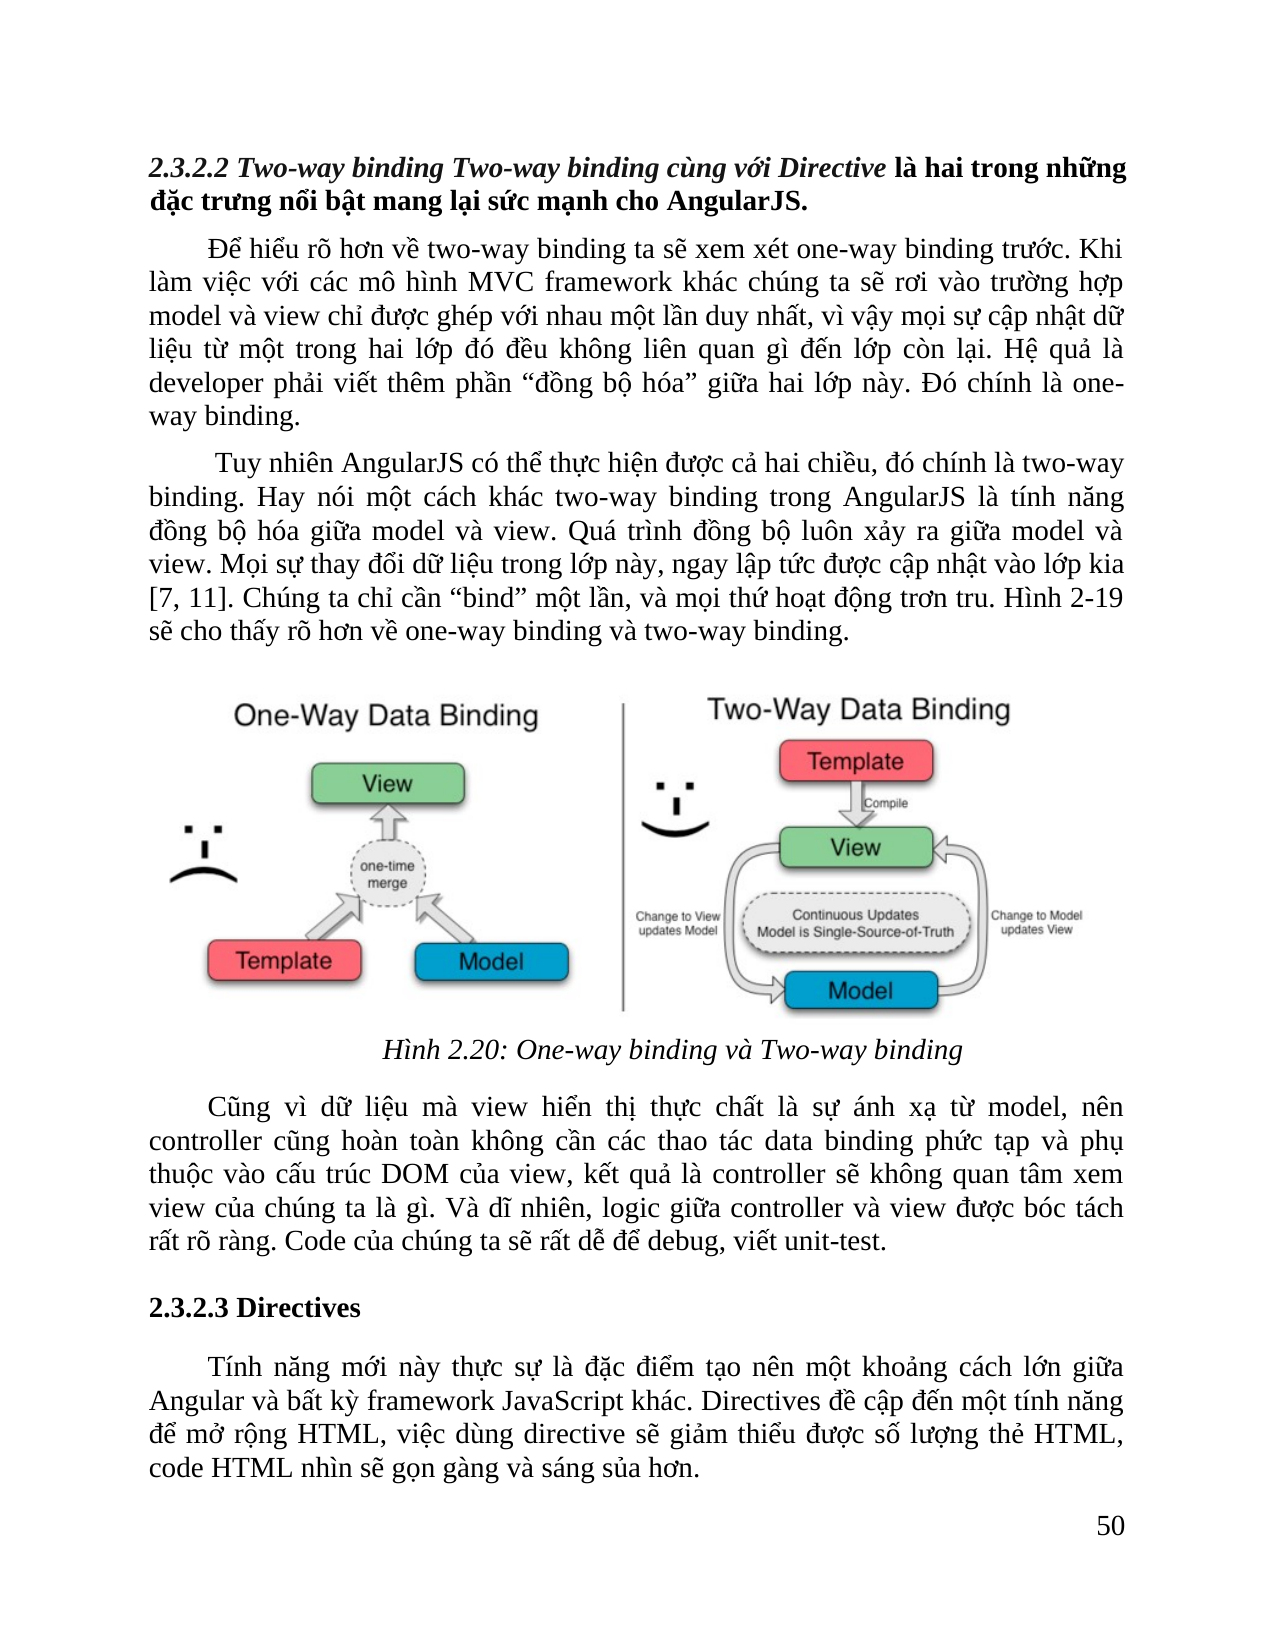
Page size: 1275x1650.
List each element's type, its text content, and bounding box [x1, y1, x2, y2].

text Hình 2.20: One-way binding và Two-way binding [382, 1032, 1125, 1066]
subtitle 2.3.2.3 Directives [148, 1291, 1127, 1324]
text Cũng vì dữ liệu mà view hiển thị thực chất là sự ánh xạ từ model, nên controller cũng hoàn toàn không cần các thao tác data binding phức tạp và phụ thuộc vào cấu trúc DOM của view, kết quả là controller sẽ không quan tâm xem view của chúng ta là gì. Và dĩ nhiên, logic giữa controller và view được bóc tách rất rõ ràng. Code của chúng ta sẽ rất dễ để debug, viết unit-test. [148, 1089, 1125, 1257]
subtitle 2.3.2.2 Two-way binding Two-way binding cùng với Directive là hai trong những đặc trưng nổi bật mang lại sức mạnh cho AngularJS. [148, 150, 1127, 217]
text Tuy nhiên AngularJS có thể thực hiện được cả hai chiều, đó chính là two-way binding. Hay nói một cách khác two-way binding trong AngularJS là tính năng đồng bộ hóa giữa model và view. Quá trình đồng bộ luôn xảy ra giữa model và view. Mọi sự thay đổi dữ liệu trong lớp này, ngay lập tức được cập nhật vào lớp kia [7, 11]. Chúng ta chỉ cần “bind” một lần, và mọi thứ hoạt động trơn tru. Hình 2-19 sẽ cho thấy rõ hơn về one-way binding và two-way binding. [148, 446, 1125, 647]
text Tính năng mới này thực sự là đặc điểm tạo nên một khoảng cách lớn giữa Angular và bất kỳ framework JavaScript khác. Directives đề cập đến một tính năng để mở rộng HTML, việc dùng directive sẽ giảm thiểu được số lượng thẻ HTML, code HTML nhìn sẽ gọn gàng và sáng sủa hơn. [148, 1349, 1125, 1483]
picture [150, 685, 1096, 1025]
text Để hiểu rõ hơn về two-way binding ta sẽ xem xét one-way binding trước. Khi làm việc với các mô hình MVC framework khác chúng ta sẽ rơi vào trường hợp model và view chỉ được ghép với nhau một lần duy nhất, vì vậy mọi sự cập nhật dữ liệu từ một trong hai lớp đó đều không liên quan gì đến lớp còn lại. Hệ quả là developer phải viết thêm phần “đồng bộ hóa” giữa hai lớp này. Đó chính là one-way binding. [148, 231, 1125, 432]
